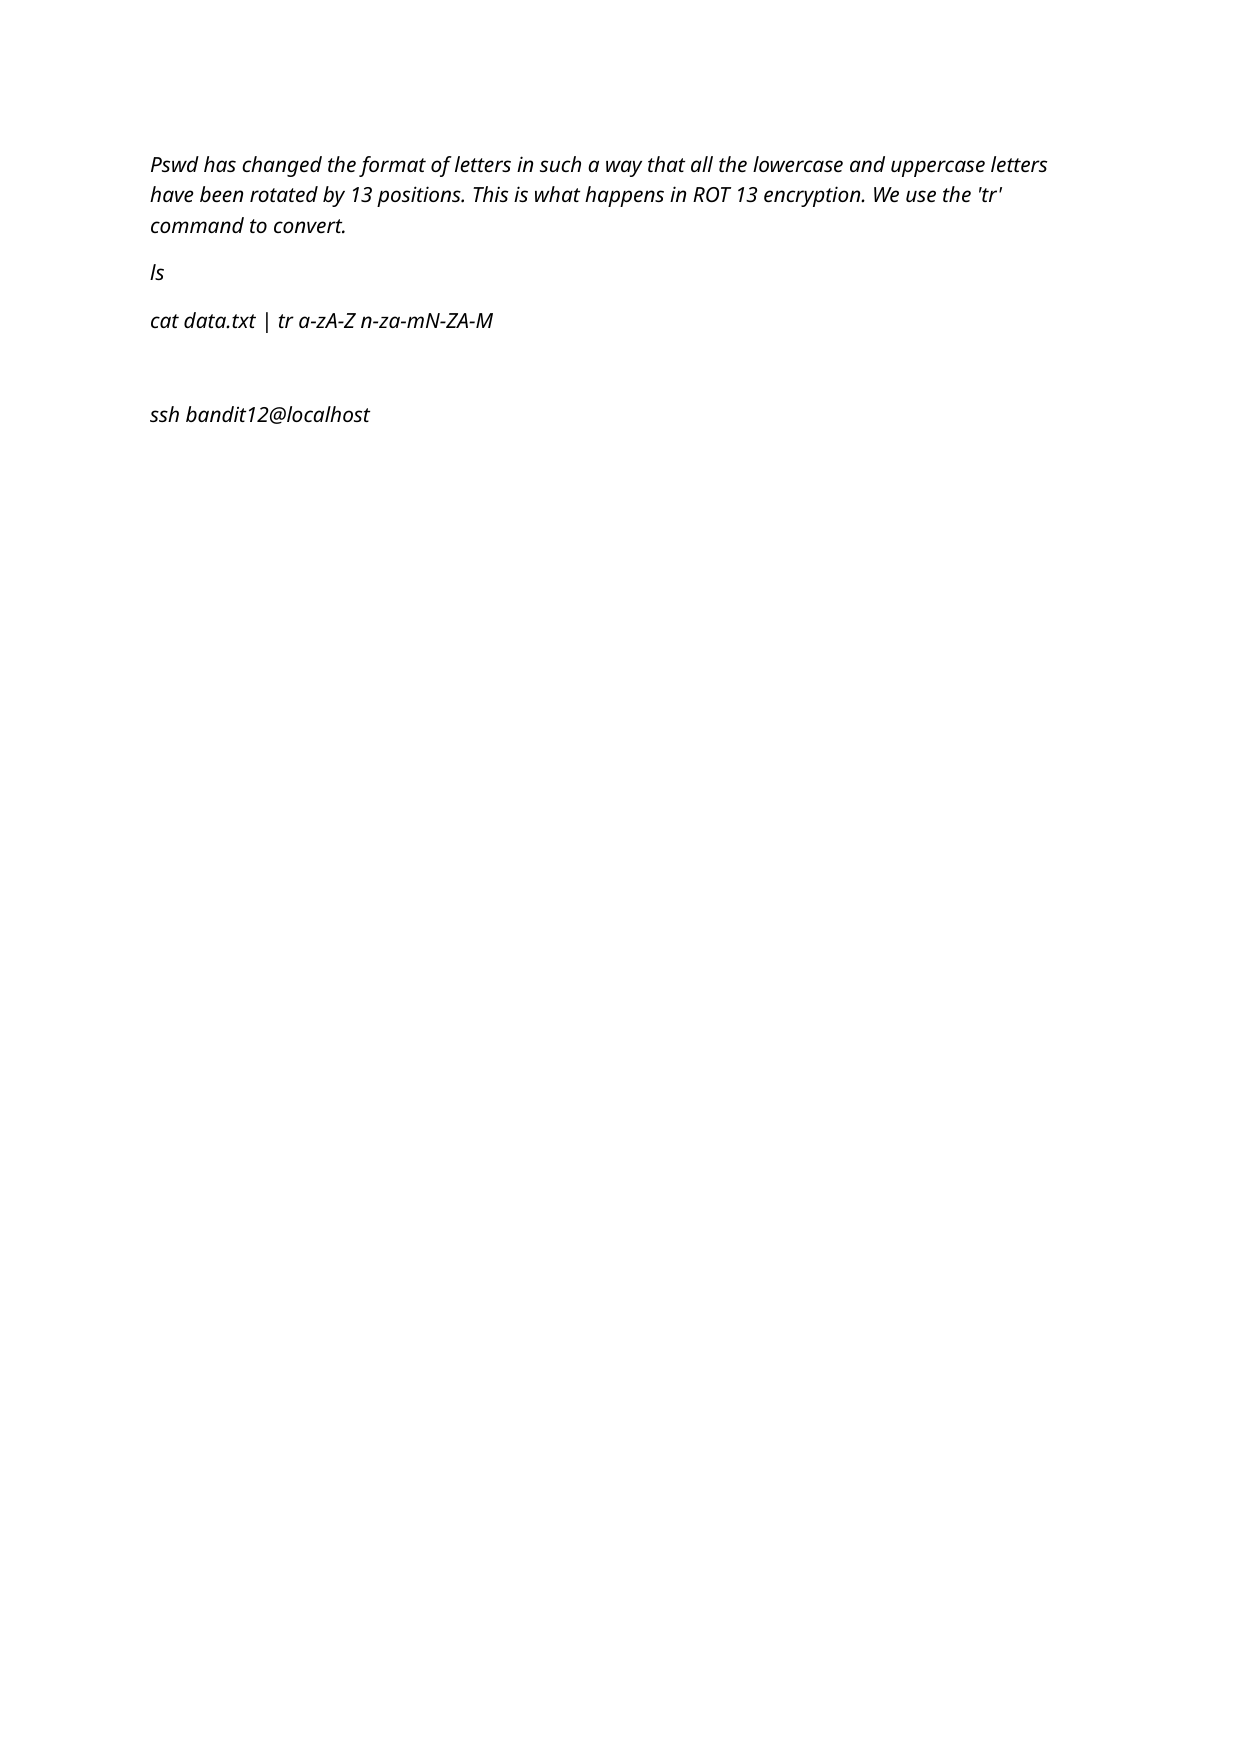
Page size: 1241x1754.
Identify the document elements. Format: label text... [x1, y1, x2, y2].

text ssh bandit12@localhost [150, 400, 1090, 429]
text cat data.txt | tr a-zA-Z n-za-mN-ZA-M [150, 306, 1090, 334]
text ls [150, 258, 1090, 287]
text Pswd has changed the format of letters in such a way that all the lowercase and uppercase letters have been rotated by 13 positions. This is what happens in ROT 13 encryption. We use the 'tr' command to convert. [150, 150, 1090, 240]
